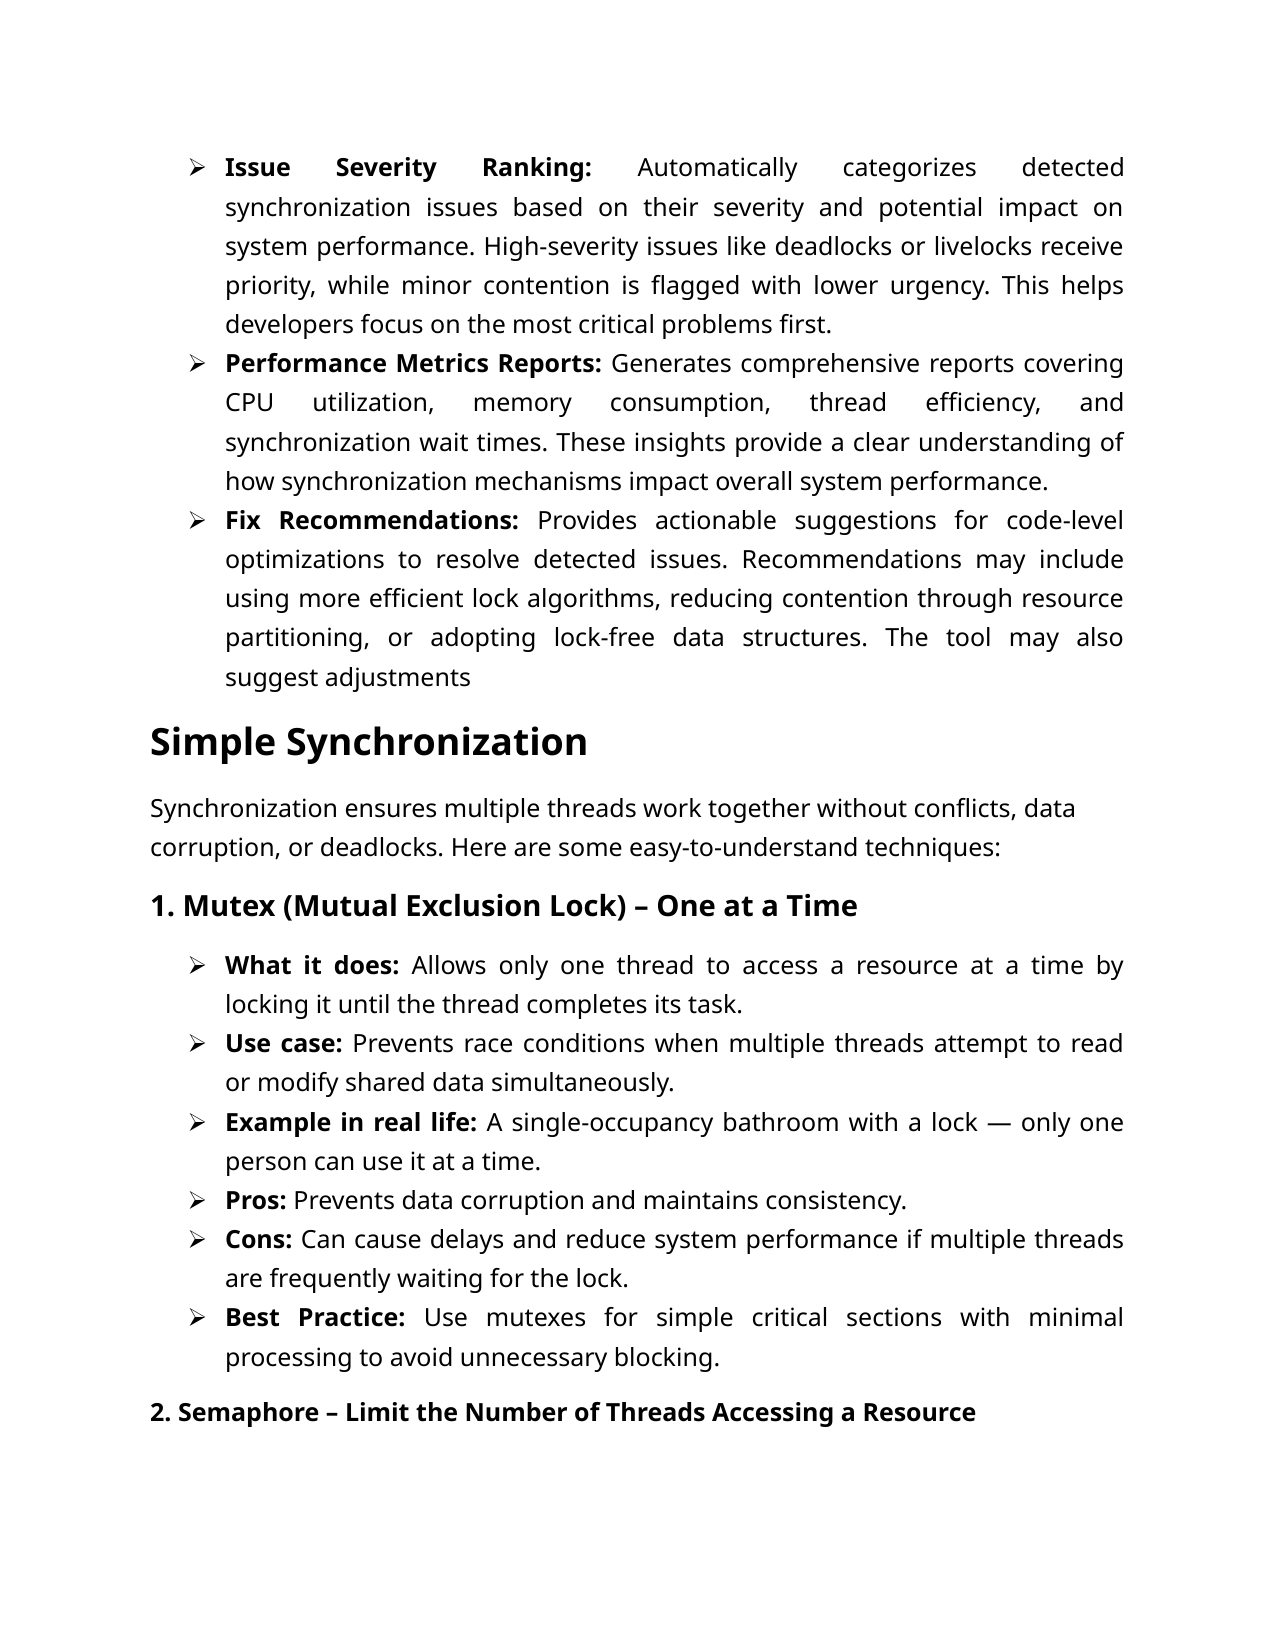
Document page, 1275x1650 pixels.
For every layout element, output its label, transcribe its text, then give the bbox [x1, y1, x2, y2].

list Example in real life: A single-occupancy bathroom with a lock — only one person can use it at a time. [187, 1104, 1125, 1177]
list Cons: Can cause delays and reduce system performance if multiple threads are frequently waiting for the lock. [187, 1222, 1125, 1295]
list Use case: Prevents race conditions when multiple threads attempt to read or modify shared data simultaneously. [187, 1026, 1125, 1099]
list Pros: Prevents data corruption and maintains consistency. [187, 1183, 1125, 1217]
list Issue Severity Ranking: Automatically categorizes detected synchronization issues based on their severity and potential impact on system performance. High-severity issues like deadlocks or livelocks receive priority, while minor contention is flagged with lower urgency. This helps developers focus on the most critical problems first. [187, 150, 1125, 341]
text 2. Semaphore – Limit the Number of Threads Accessing a Resource [150, 1395, 1125, 1429]
text Synchronization ensures multiple threads work together without conflicts, data corruption, or deadlocks. Here are some easy-to-understand techniques: [150, 790, 1125, 863]
text Simple Synchronization [150, 715, 1125, 766]
text 1. Mutex (Mutual Exclusion Lock) – One at a Time [150, 885, 1125, 925]
list Best Practice: Use mutexes for simple critical sections with minimal processing to avoid unnecessary blocking. [187, 1300, 1125, 1373]
list What it does: Allows only one thread to access a resource at a time by locking it until the thread completes its task. [187, 948, 1125, 1021]
list Performance Metrics Reports: Generates comprehensive reports covering CPU utilization, memory consumption, thread efficiency, and synchronization wait times. These insights provide a clear understanding of how synchronization mechanisms impact overall system performance. [187, 346, 1125, 497]
list Fix Recommendations: Provides actionable suggestions for code-level optimizations to resolve detected issues. Recommendations may include using more efficient lock algorithms, reducing contention through resource partitioning, or adopting lock-free data structures. The tool may also suggest adjustments [187, 502, 1125, 693]
